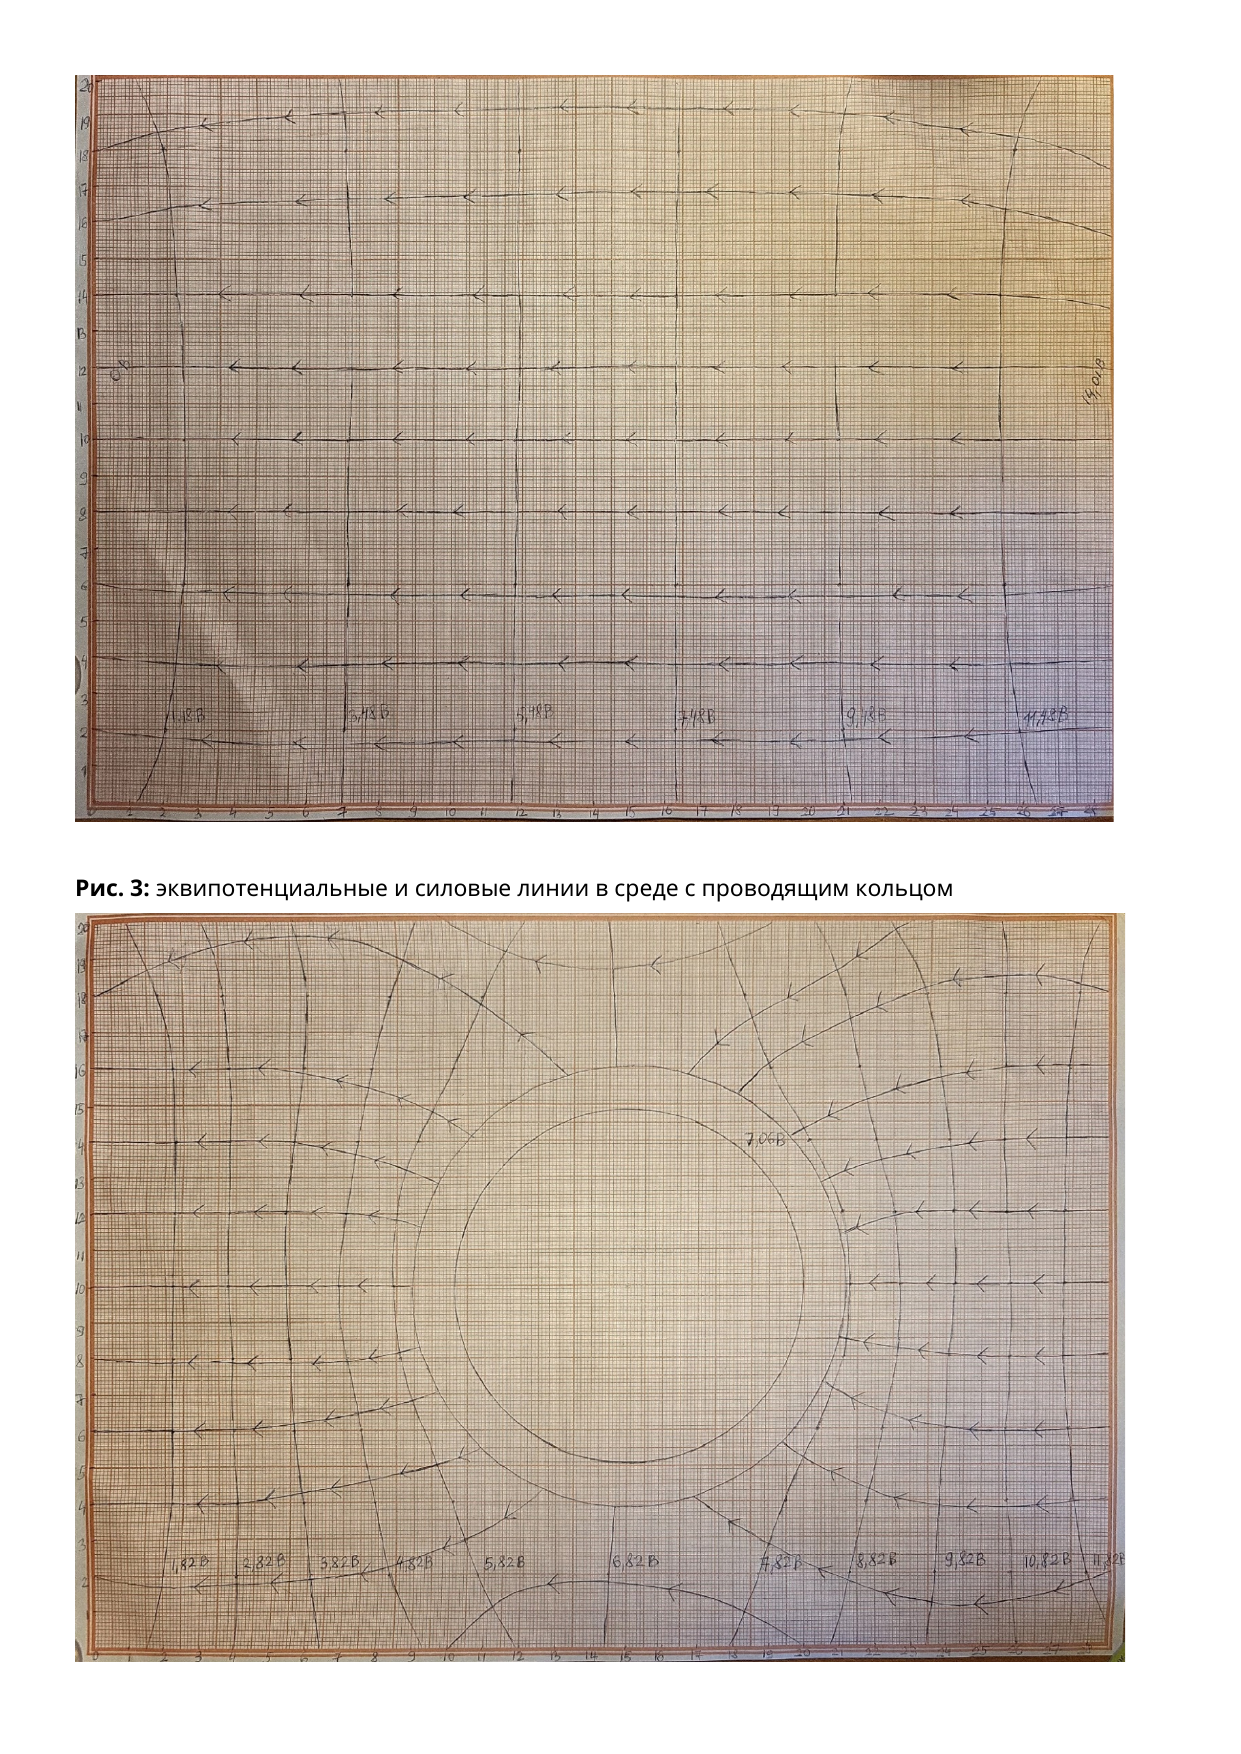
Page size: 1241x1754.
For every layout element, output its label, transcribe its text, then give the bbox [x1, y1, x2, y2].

picture [75, 913, 1126, 1662]
picture [75, 75, 1114, 822]
text Рис. 3: эквипотенциальные и силовые линии в среде с проводящим кольцом [75, 872, 1165, 903]
